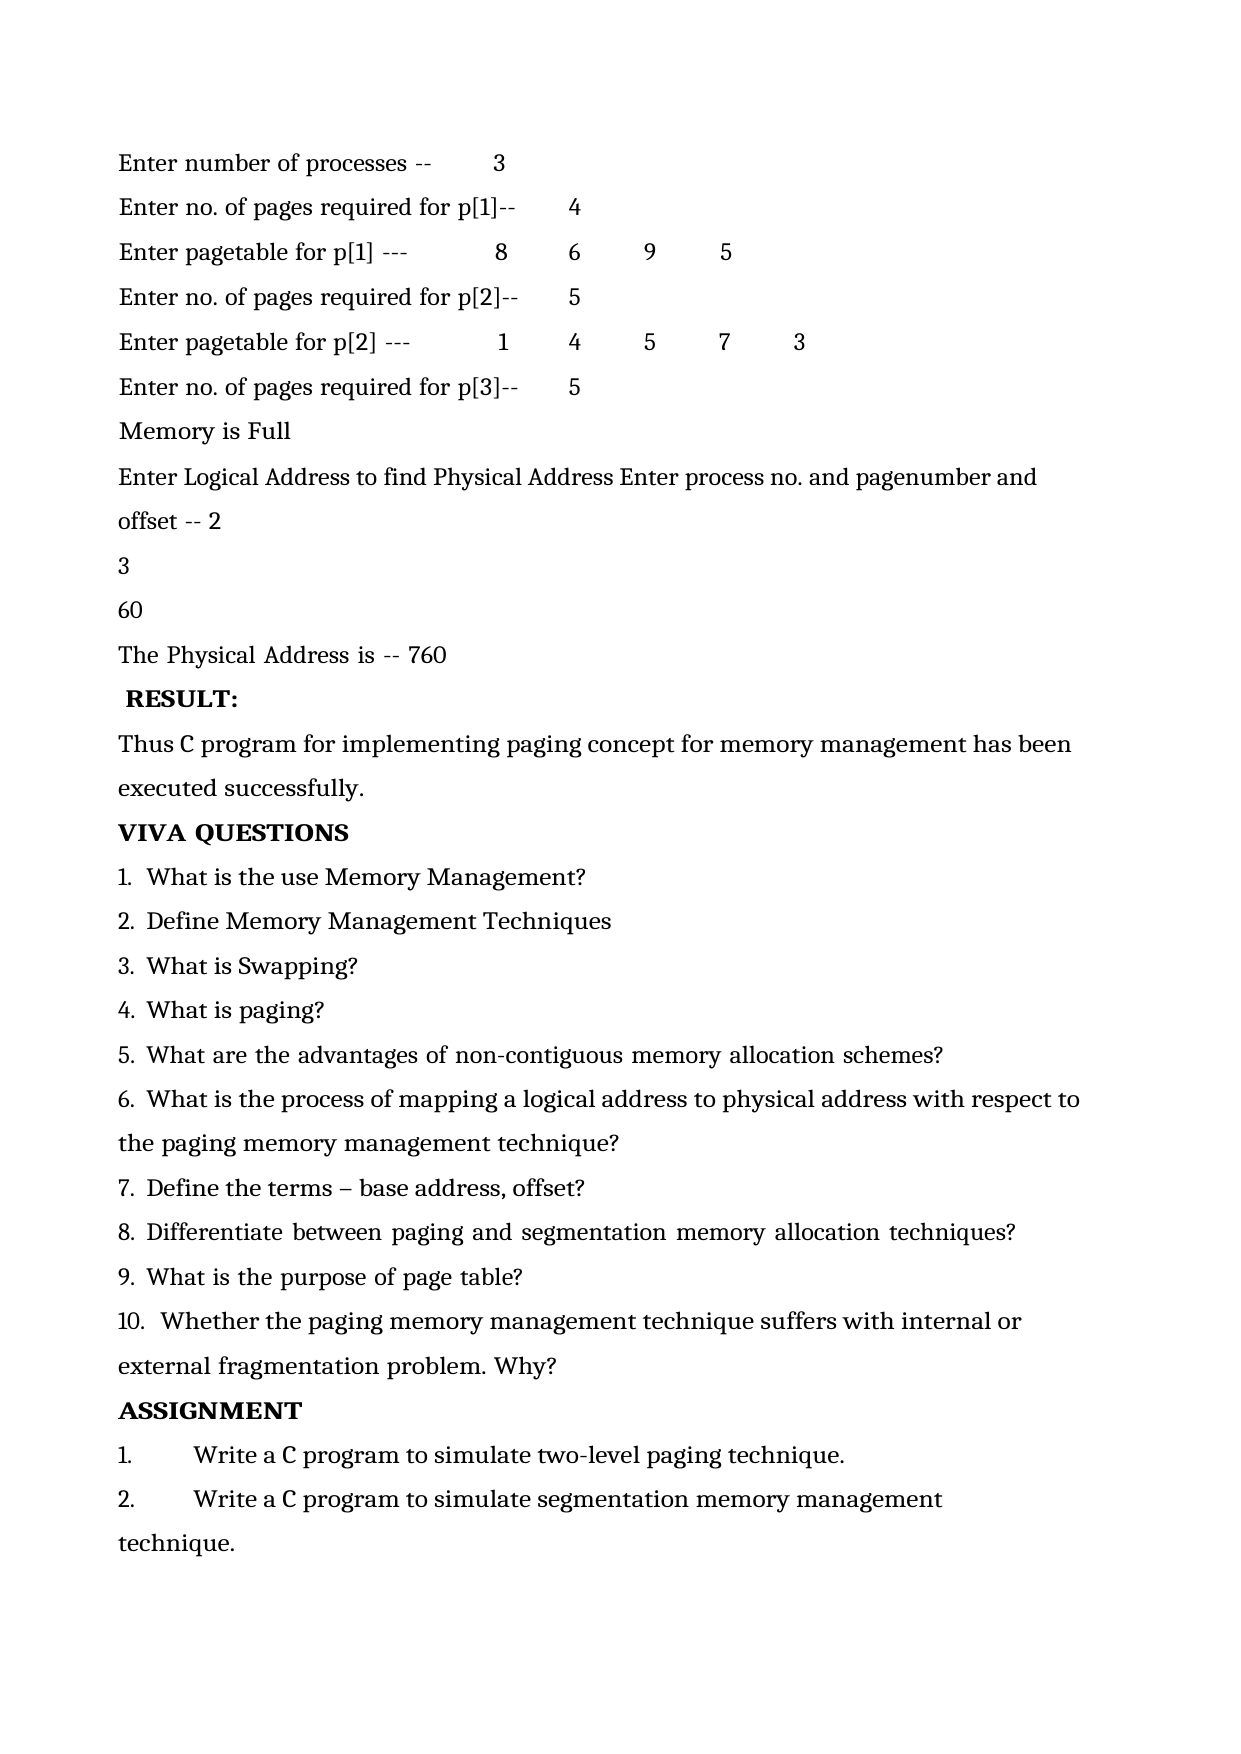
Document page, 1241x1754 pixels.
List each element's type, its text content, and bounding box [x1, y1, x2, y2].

list Whether the paging memory management technique suffers with internal or external fragmentation problem. Why? [118, 1307, 1046, 1380]
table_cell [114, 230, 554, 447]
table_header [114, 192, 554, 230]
list What is paging? [118, 996, 1194, 1025]
list Write a C program to simulate segmentation memory management technique. [118, 1485, 969, 1558]
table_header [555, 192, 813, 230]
list What is the process of mapping a logical address to physical address with respect to the paging memory management technique? [118, 1085, 1083, 1158]
list Write a C program to simulate two-level paging technique. [118, 1441, 1194, 1469]
list Define Memory Management Techniques [118, 907, 1194, 936]
text 60 [118, 596, 1194, 625]
subtitle RESULT: [125, 685, 1194, 714]
text Thus C program for implementing paging concept for memory management has been executed successfully. [118, 730, 1091, 802]
text Enter Logical Address to find Physical Address Enter process no. and pagenumber and offset -- 2 [118, 463, 1071, 536]
list What is the use Memory Management? [118, 863, 1194, 891]
subtitle ASSIGNMENT [118, 1396, 1194, 1425]
subtitle VIVA QUESTIONS [118, 818, 1194, 847]
list Define the terms – base address, offset? [118, 1173, 1194, 1202]
text 3 [118, 551, 1194, 580]
text Enter number of processes -- 3 [118, 149, 1194, 177]
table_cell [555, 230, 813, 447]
text The Physical Address is -- 760 [118, 641, 1194, 669]
list What are the advantages of non-contiguous memory allocation schemes? [118, 1041, 1194, 1069]
list What is Swapping? [118, 952, 1194, 981]
list What is the purpose of page table? [118, 1263, 1194, 1291]
list Differentiate between paging and segmentation memory allocation techniques? [118, 1218, 1194, 1247]
